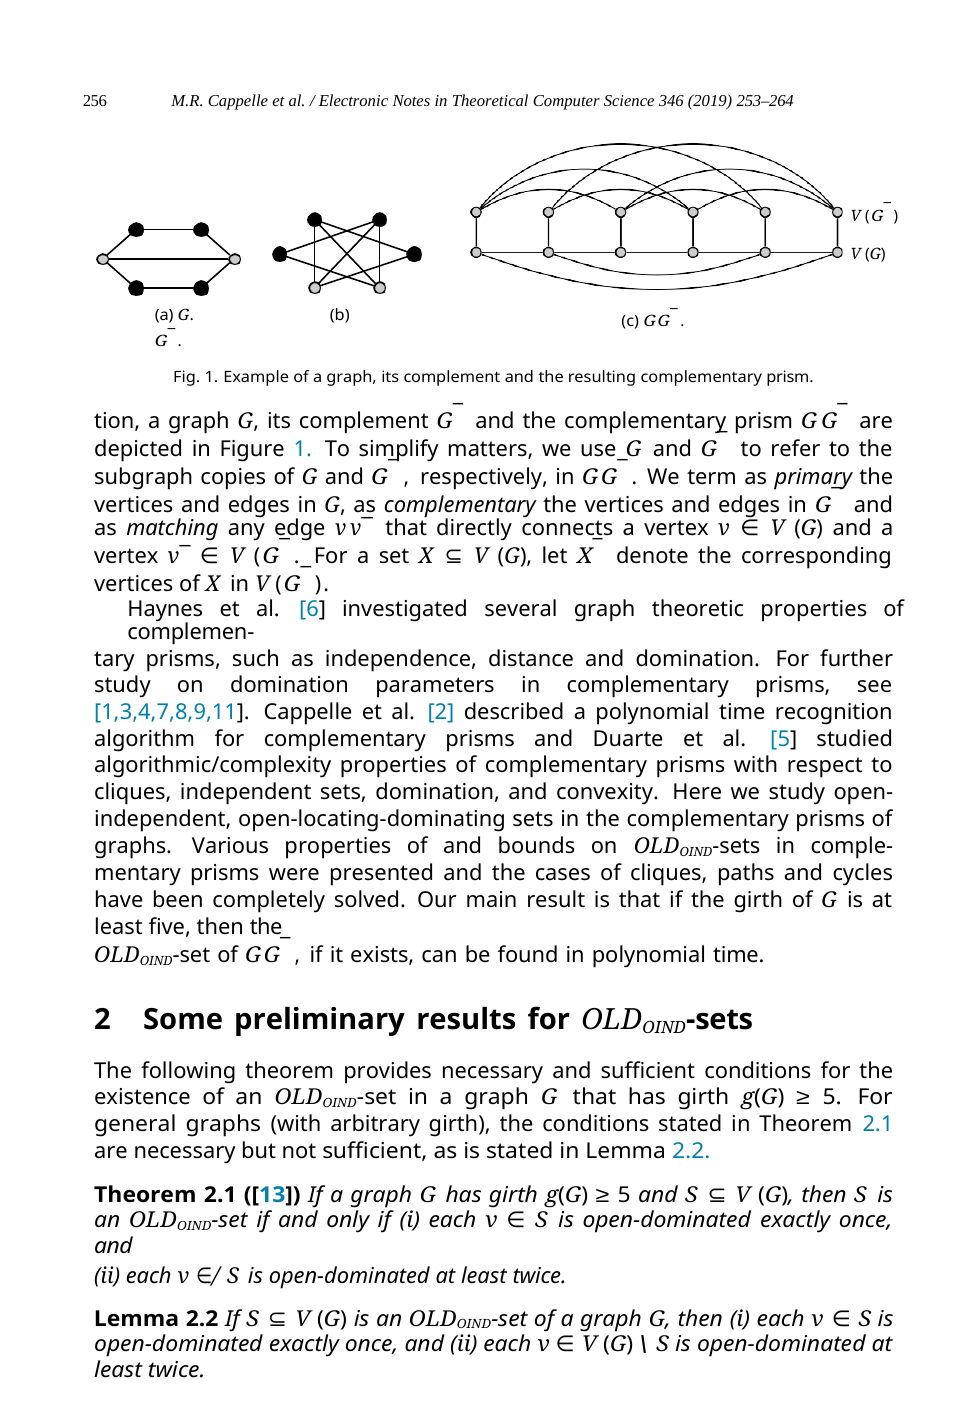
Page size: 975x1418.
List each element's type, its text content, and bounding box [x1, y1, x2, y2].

text V (G) [850, 243, 904, 264]
text tary prisms, such as independence, distance and domination. For further study on domination parameters in complementary prisms, see [1,3,4,7,8,9,11]. Cappelle et al. [2] described a polynomial time recognition algorithm for complementary prisms and Duarte et al. [5] studied algorithmic/complexity properties of complementary prisms with respect to cliques, independent sets, domination, and convexity. Here we study open-independent, open-locating-dominating sets in the complementary prisms of graphs. Various properties of and bounds on OLDOIND-sets in comple- mentary prisms were presented and the cases of cliques, paths and cycles have been completely solved. Our main result is that if the girth of G is at least five, then the [94, 645, 893, 941]
text Haynes et al. [6] investigated several graph theoretic properties of complemen- [127, 598, 904, 644]
text (c) GG¯. [621, 304, 843, 331]
text Lemma 2.2 If S ⊆ V (G) is an OLDOIND-set of a graph G, then (i) each v ∈ S is open-dominated exactly once, and (ii) each v ∈ V (G) \ S is open-dominated at least twice. [94, 1305, 893, 1384]
picture [193, 280, 209, 296]
text (ii) each v ∈/ S is open-dominated at least twice. [94, 1260, 904, 1289]
picture [272, 246, 287, 262]
picture [128, 222, 144, 237]
picture [228, 253, 241, 265]
subtitle Some preliminary results for OLDOIND-sets [94, 999, 904, 1038]
text V (G¯) [850, 199, 904, 226]
picture [406, 246, 422, 262]
picture [307, 212, 322, 227]
text Fig. 1. Example of a graph, its complement and the resulting complementary prism. [91, 365, 896, 387]
picture [373, 281, 386, 294]
picture [96, 253, 109, 265]
picture [193, 222, 209, 237]
picture [128, 280, 144, 296]
text The following theorem provides necessary and sufficient conditions for the existence of an OLDOIND-set in a graph G that has girth g(G) ≥ 5. For general graphs (with arbitrary girth), the conditions stated in Theorem 2.1 are necessary but not sufficient, as is stated in Lemma 2.2. [94, 1057, 893, 1165]
picture [308, 281, 321, 294]
text tion, a graph G, its complement G¯ and the complementary prism GG¯ are depicted in Figure 1. To simplify matters, we use G and G¯ to refer to the subgraph copies of G and G¯, respectively, in GG¯. We term as primary the vertices and edges in G, as complementary the vertices and edges in G¯ and as matching any edge vv¯ that directly connects a vertex v ∈ V (G) and a vertex v¯ ∈ V (G¯. For a set X ⊆ V (G), let X¯ denote the corresponding vertices of X in V (G¯). [94, 407, 893, 598]
text OLDOIND-set of GG¯, if it exists, can be found in polynomial time. [94, 941, 904, 968]
text Theorem 2.1 ([13]) If a graph G has girth g(G) ≥ 5 and S ⊆ V (G), then S is an OLDOIND-set if and only if (i) each v ∈ S is open-dominated exactly once, and [94, 1182, 893, 1260]
picture [470, 143, 843, 290]
picture [372, 212, 387, 227]
text (a) G. (b) G¯. [154, 303, 380, 351]
